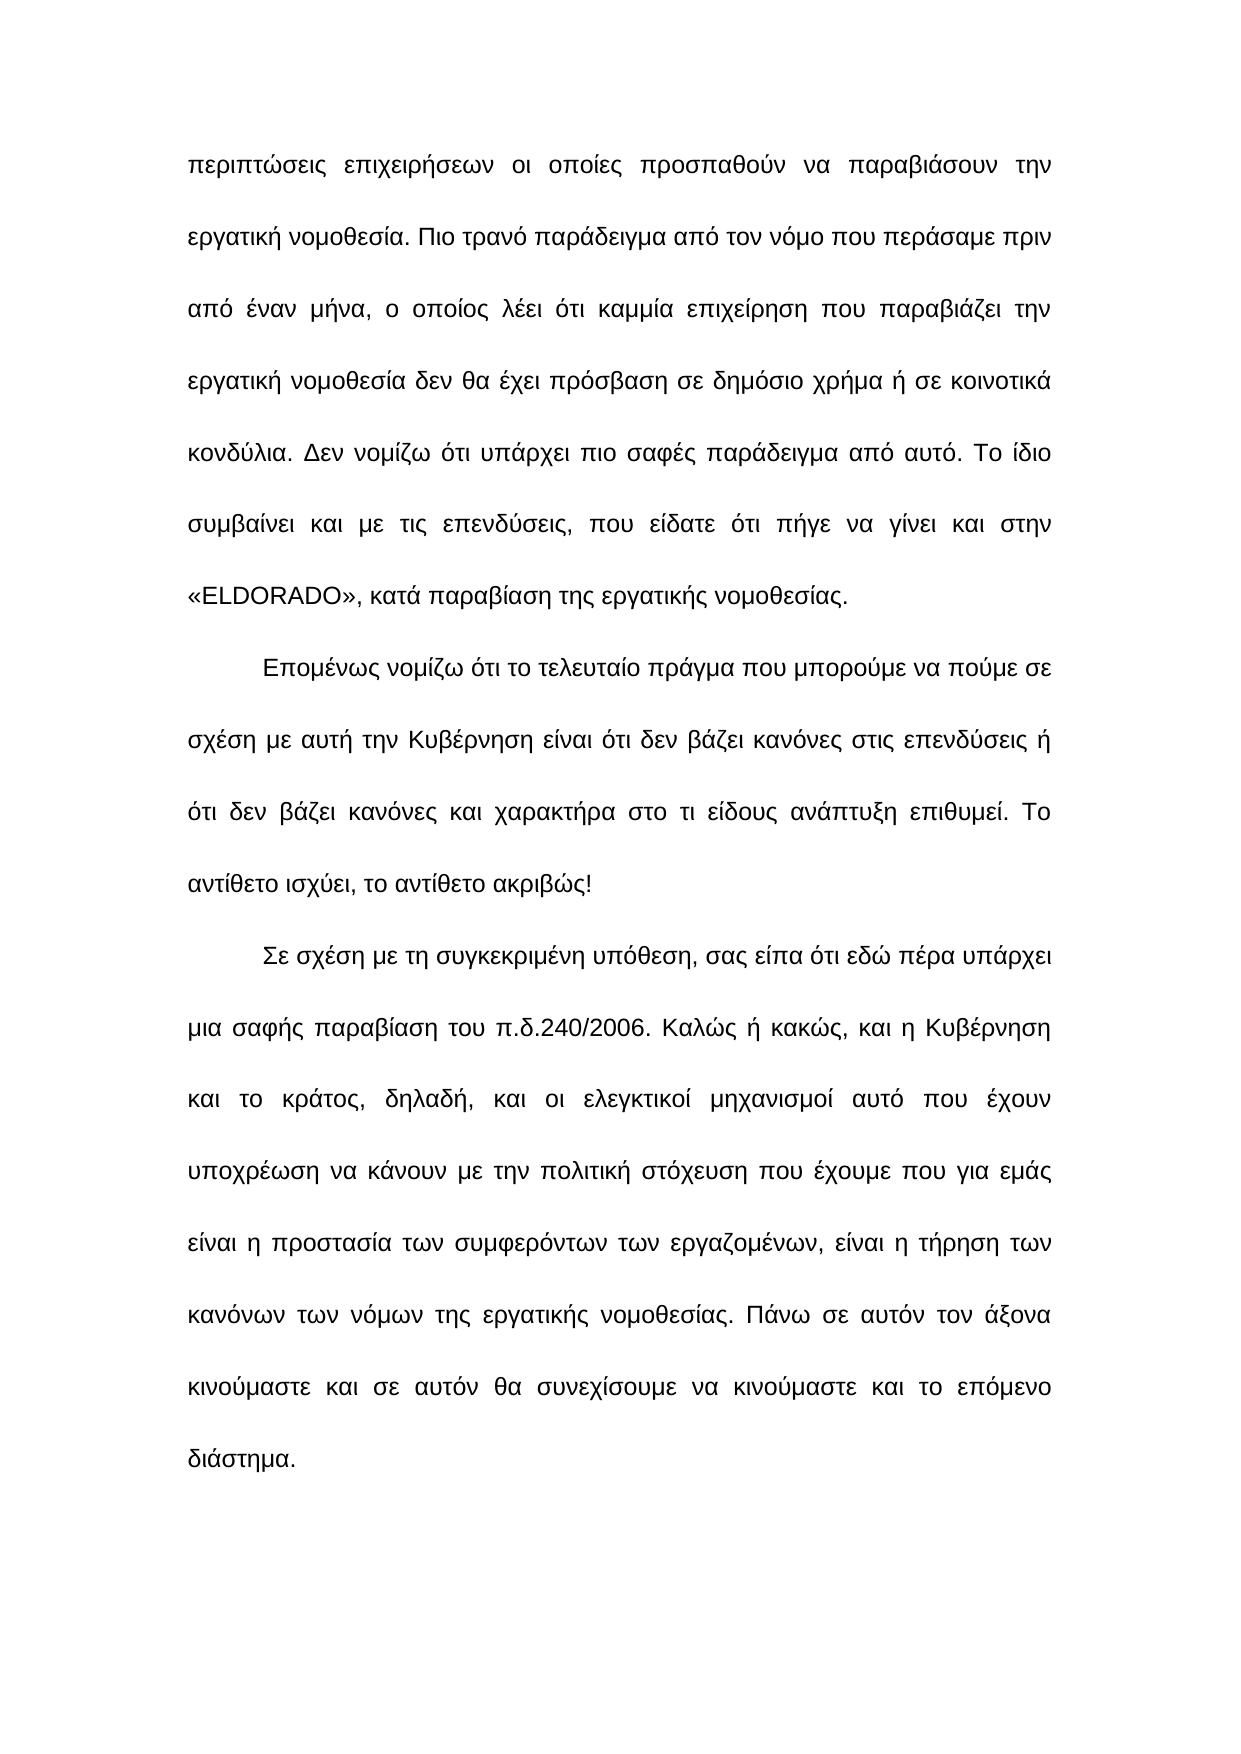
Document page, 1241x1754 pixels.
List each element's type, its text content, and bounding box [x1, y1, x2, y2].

text Επομένως νομίζω ότι το τελευταίο πράγμα που μπορούμε να πούμε σε σχέση με αυτή την Κυβέρνηση είναι ότι δεν βάζει κανόνες στις επενδύσεις ή ότι δεν βάζει κανόνες και χαρακτήρα στο τι είδους ανάπτυξη επιθυμεί. Το αντίθετο ισχύει, το αντίθετο ακριβώς! [187, 653, 1053, 897]
text Σε σχέση με τη συγκεκριμένη υπόθεση, σας είπα ότι εδώ πέρα υπάρχει μια σαφής παραβίαση του π.δ.240/2006. Καλώς ή κακώς, και η Κυβέρνηση και το κράτος, δηλαδή, και οι ελεγκτικοί μηχανισμοί αυτό που έχουν υποχρέωση να κάνουν με την πολιτική στόχευση που έχουμε που για εμάς είναι η προστασία των συμφερόντων των εργαζομένων, είναι η τήρηση των κανόνων των νόμων της εργατικής νομοθεσίας. Πάνω σε αυτόν τον άξονα κινούμαστε και σε αυτόν θα συνεχίσουμε να κινούμαστε και το επόμενο διάστημα. [187, 941, 1053, 1472]
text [187, 150, 1053, 610]
